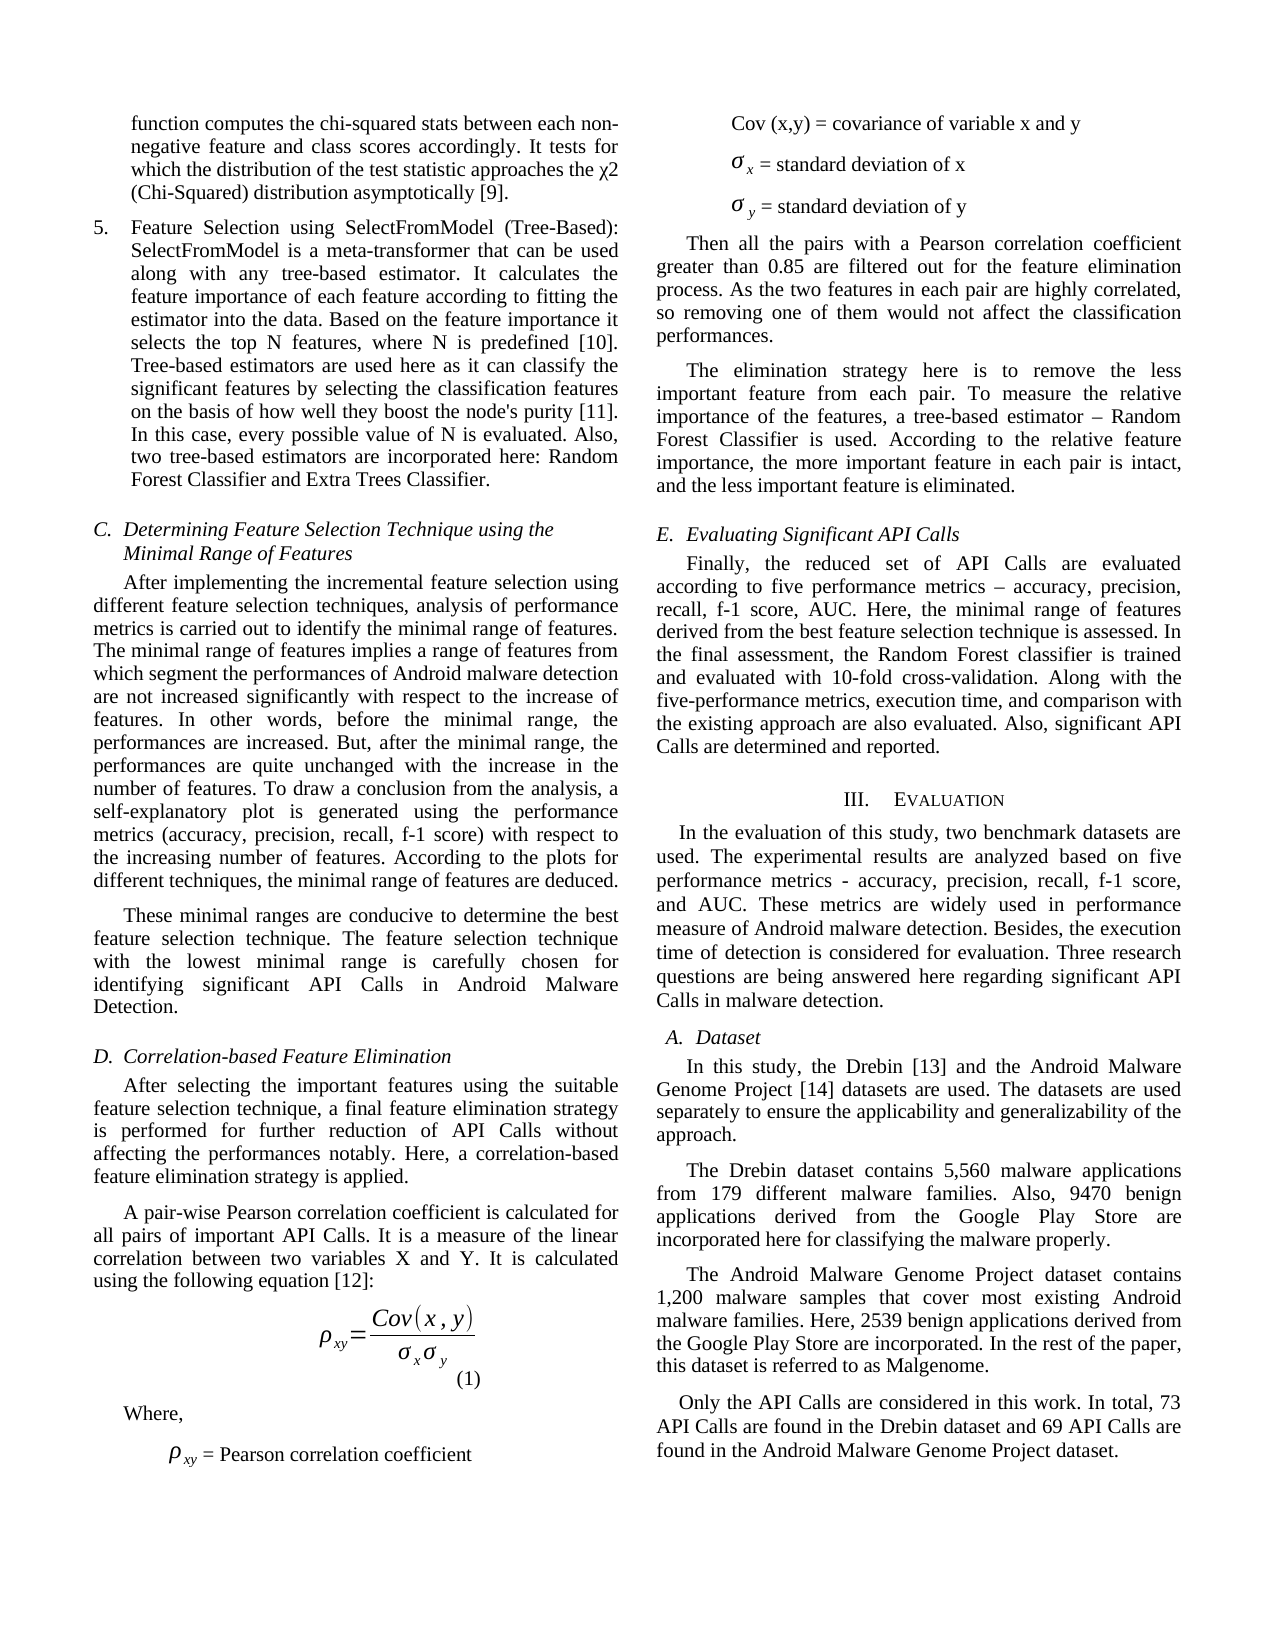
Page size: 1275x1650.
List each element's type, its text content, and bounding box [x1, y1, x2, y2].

text = standard deviation of y [656, 190, 1182, 220]
text (1) [318, 1305, 619, 1389]
subtitle Determining Feature Selection Technique using the Minimal Range of Features [93, 516, 619, 564]
text = Pearson correlation coefficient [93, 1437, 619, 1467]
text After selecting the important features using the suitable feature selection technique, a final feature elimination strategy is performed for further reduction of API Calls without affecting the performances notably. Here, a correlation-based feature elimination strategy is applied. [93, 1074, 619, 1188]
text Cov (x,y) = covariance of variable x and y [656, 112, 1182, 135]
text In the evaluation of this study, two benchmark datasets are used. The experimental results are analyzed based on five performance metrics - accuracy, precision, recall, f-1 score, and AUC. These metrics are widely used in performance measure of Android malware detection. Besides, the execution time of detection is considered for evaluation. Three research questions are being answered here regarding significant API Calls in malware detection. [656, 819, 1182, 1012]
text = standard deviation of x [656, 148, 1182, 177]
text Finally, the reduced set of API Calls are evaluated according to five performance metrics – accuracy, precision, recall, f-1 score, AUC. Here, the minimal range of features derived from the best feature selection technique is assessed. In the final assessment, the Random Forest classifier is trained and evaluated with 10-fold cross-validation. Along with the five-performance metrics, execution time, and comparison with the existing approach are also evaluated. Also, significant API Calls are determined and reported. [656, 552, 1182, 758]
text A pair-wise Pearson correlation coefficient is calculated for all pairs of important API Calls. It is a measure of the linear correlation between two variables X and Y. It is calculated using the following equation [12]: [93, 1201, 619, 1292]
text Where, [93, 1402, 619, 1425]
text These minimal ranges are conducive to determine the best feature selection technique. The feature selection technique with the lowest minimal range is carefully chosen for identifying significant API Calls in Android Malware Detection. [93, 904, 619, 1018]
subtitle Dataset [666, 1024, 1182, 1049]
list Feature Selection using SelectFromModel (Tree-Based): SelectFromModel is a meta-transformer that can be used along with any tree-based estimator. It calculates the feature importance of each feature according to fitting the estimator into the data. Based on the feature importance it selects the top N features, where N is predefined [10]. Tree-based estimators are used here as it can classify the significant features by selecting the classification features on the basis of how well they boost the node's purity [11]. In this case, every possible value of N is evaluated. Also, two tree-based estimators are incorporated here: Random Forest Classifier and Extra Trees Classifier. [93, 217, 619, 491]
subtitle Evaluating Significant API Calls [656, 522, 1182, 546]
text In this study, the Drebin [13] and the Android Malware Genome Project [14] datasets are used. The datasets are used separately to ensure the applicability and generalizability of the approach. [656, 1055, 1182, 1146]
subtitle Correlation-based Feature Elimination [93, 1043, 619, 1068]
text The Android Malware Genome Project dataset contains 1,200 malware samples that cover most existing Android malware families. Here, 2539 benign applications derived from the Google Play Store are incorporated. In the rest of the paper, this dataset is referred to as Malgenome. [656, 1263, 1182, 1377]
text The elimination strategy here is to remove the less important feature from each pair. To measure the relative importance of the features, a tree-based estimator – Random Forest Classifier is used. According to the relative feature importance, the more important feature in each pair is intact, and the less important feature is eliminated. [656, 359, 1182, 497]
text After implementing the incremental feature selection using different feature selection techniques, analysis of performance metrics is carried out to identify the minimal range of features. The minimal range of features implies a range of features from which segment the performances of Android malware detection are not increased significantly with respect to the increase of features. In other words, before the minimal range, the performances are increased. But, after the minimal range, the performances are quite unchanged with the increase in the number of features. To draw a conclusion from the analysis, a self-explanatory plot is generated using the performance metrics (accuracy, precision, recall, f-1 score) with respect to the increasing number of features. According to the plots for different techniques, the minimal range of features are deduced. [93, 571, 619, 892]
text The Drebin dataset contains 5,560 malware applications from 179 different malware families. Also, 9470 benign applications derived from the Google Play Store are incorporated here for classifying the malware properly. [656, 1159, 1182, 1251]
text Only the API Calls are considered in this work. In total, 73 API Calls are found in the Drebin dataset and 69 API Calls are found in the Android Malware Genome Project dataset. [656, 1390, 1182, 1462]
subtitle Evaluation [656, 787, 1182, 811]
text Then all the pairs with a Pearson correlation coefficient greater than 0.85 are filtered out for the feature elimination process. As the two features in each pair are highly correlated, so removing one of them would not affect the classification performances. [656, 232, 1182, 347]
